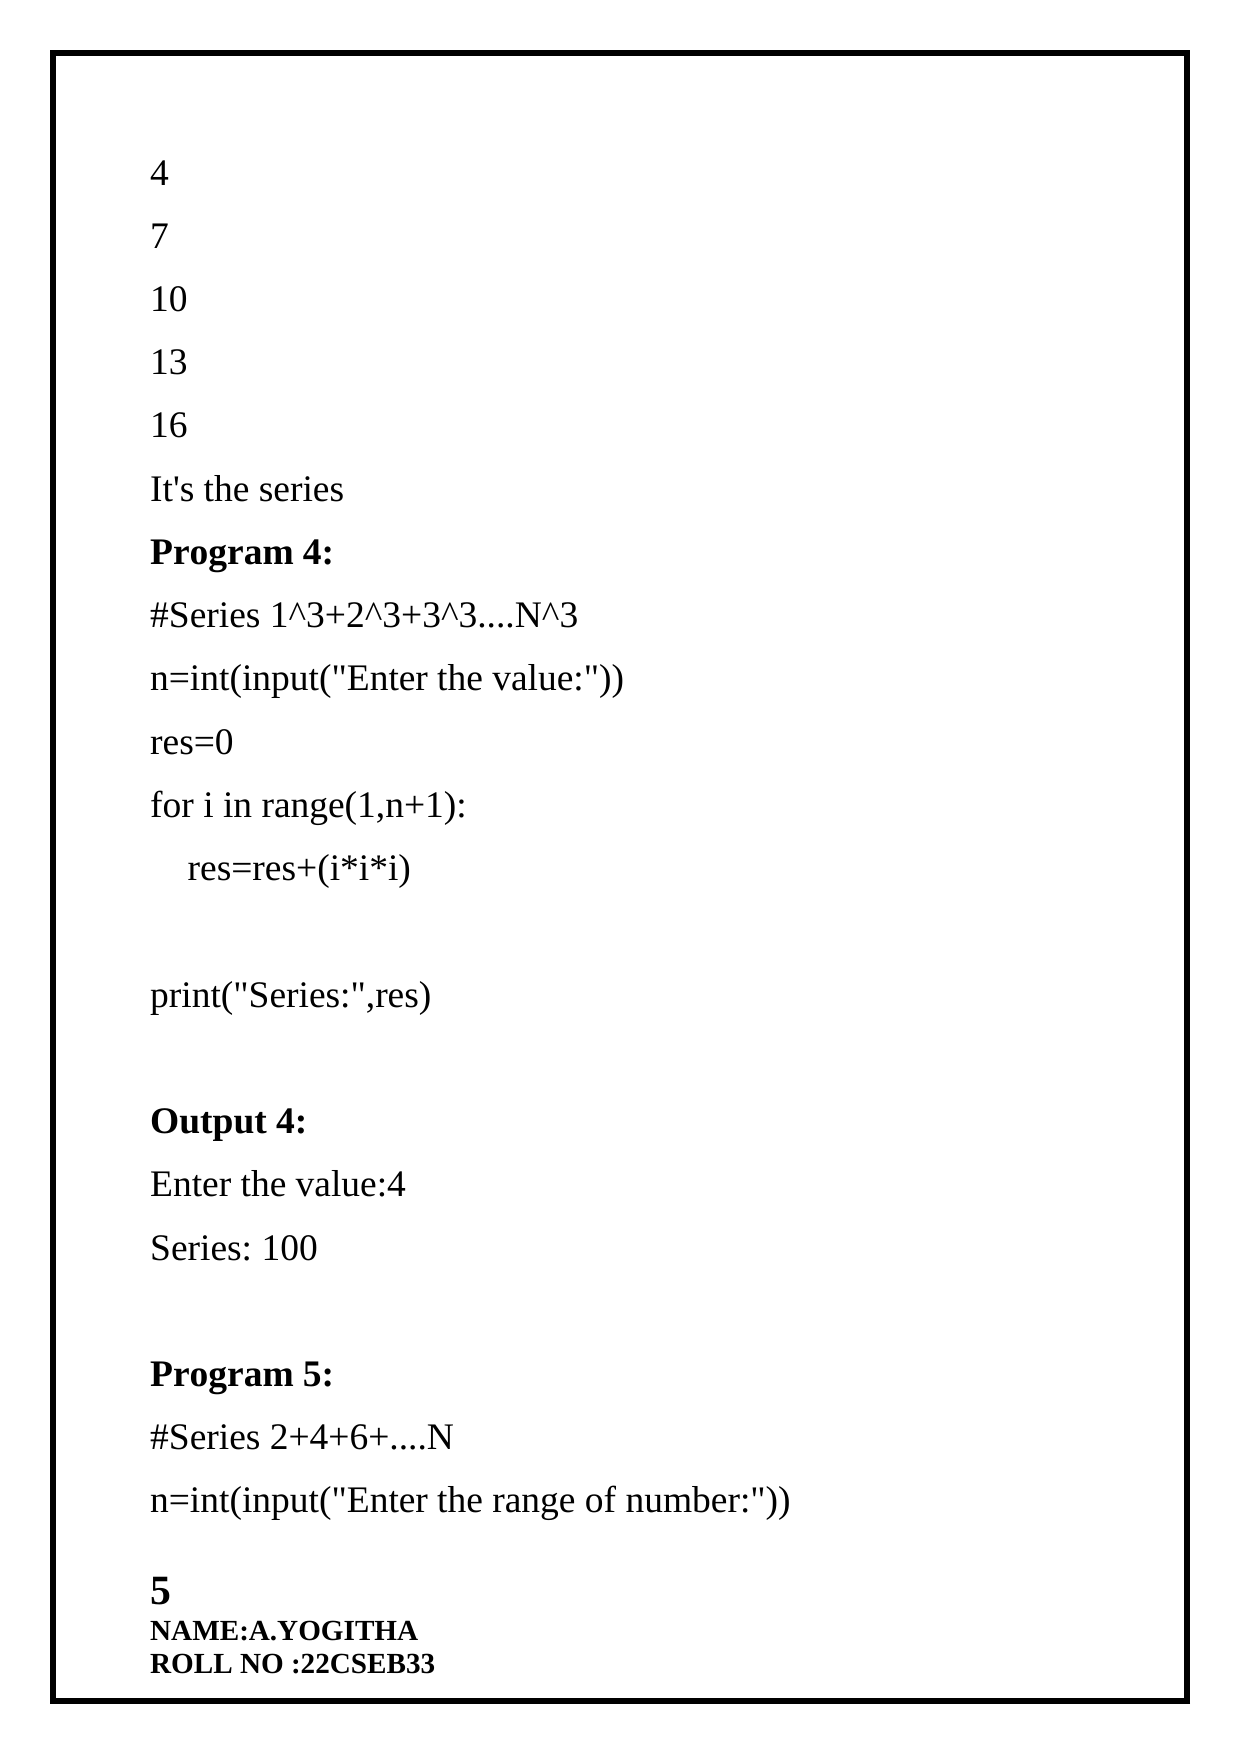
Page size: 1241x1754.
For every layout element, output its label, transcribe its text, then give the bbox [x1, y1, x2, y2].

text It's the series [150, 466, 1090, 509]
text res=0 [150, 719, 1090, 762]
text #Series 1^3+2^3+3^3....N^3 [150, 593, 1090, 636]
text Program 4: [150, 529, 1090, 572]
text Output 4: [150, 1098, 1090, 1142]
text res=res+(i*i*i) [150, 846, 1090, 889]
text n=int(input("Enter the value:")) [150, 656, 1090, 699]
text #Series 2+4+6+....N [150, 1414, 1090, 1458]
text Series: 100 [150, 1225, 1090, 1268]
text 7 [150, 213, 1090, 256]
text n=int(input("Enter the range of number:")) [150, 1478, 1090, 1521]
text print("Series:",res) [150, 972, 1090, 1015]
text 16 [150, 403, 1090, 446]
text Program 5: [150, 1351, 1090, 1394]
text for i in range(1,n+1): [150, 782, 1090, 825]
text 13 [150, 340, 1090, 383]
text 4 [150, 150, 1090, 193]
text 10 [150, 276, 1090, 319]
text Enter the value:4 [150, 1162, 1090, 1205]
